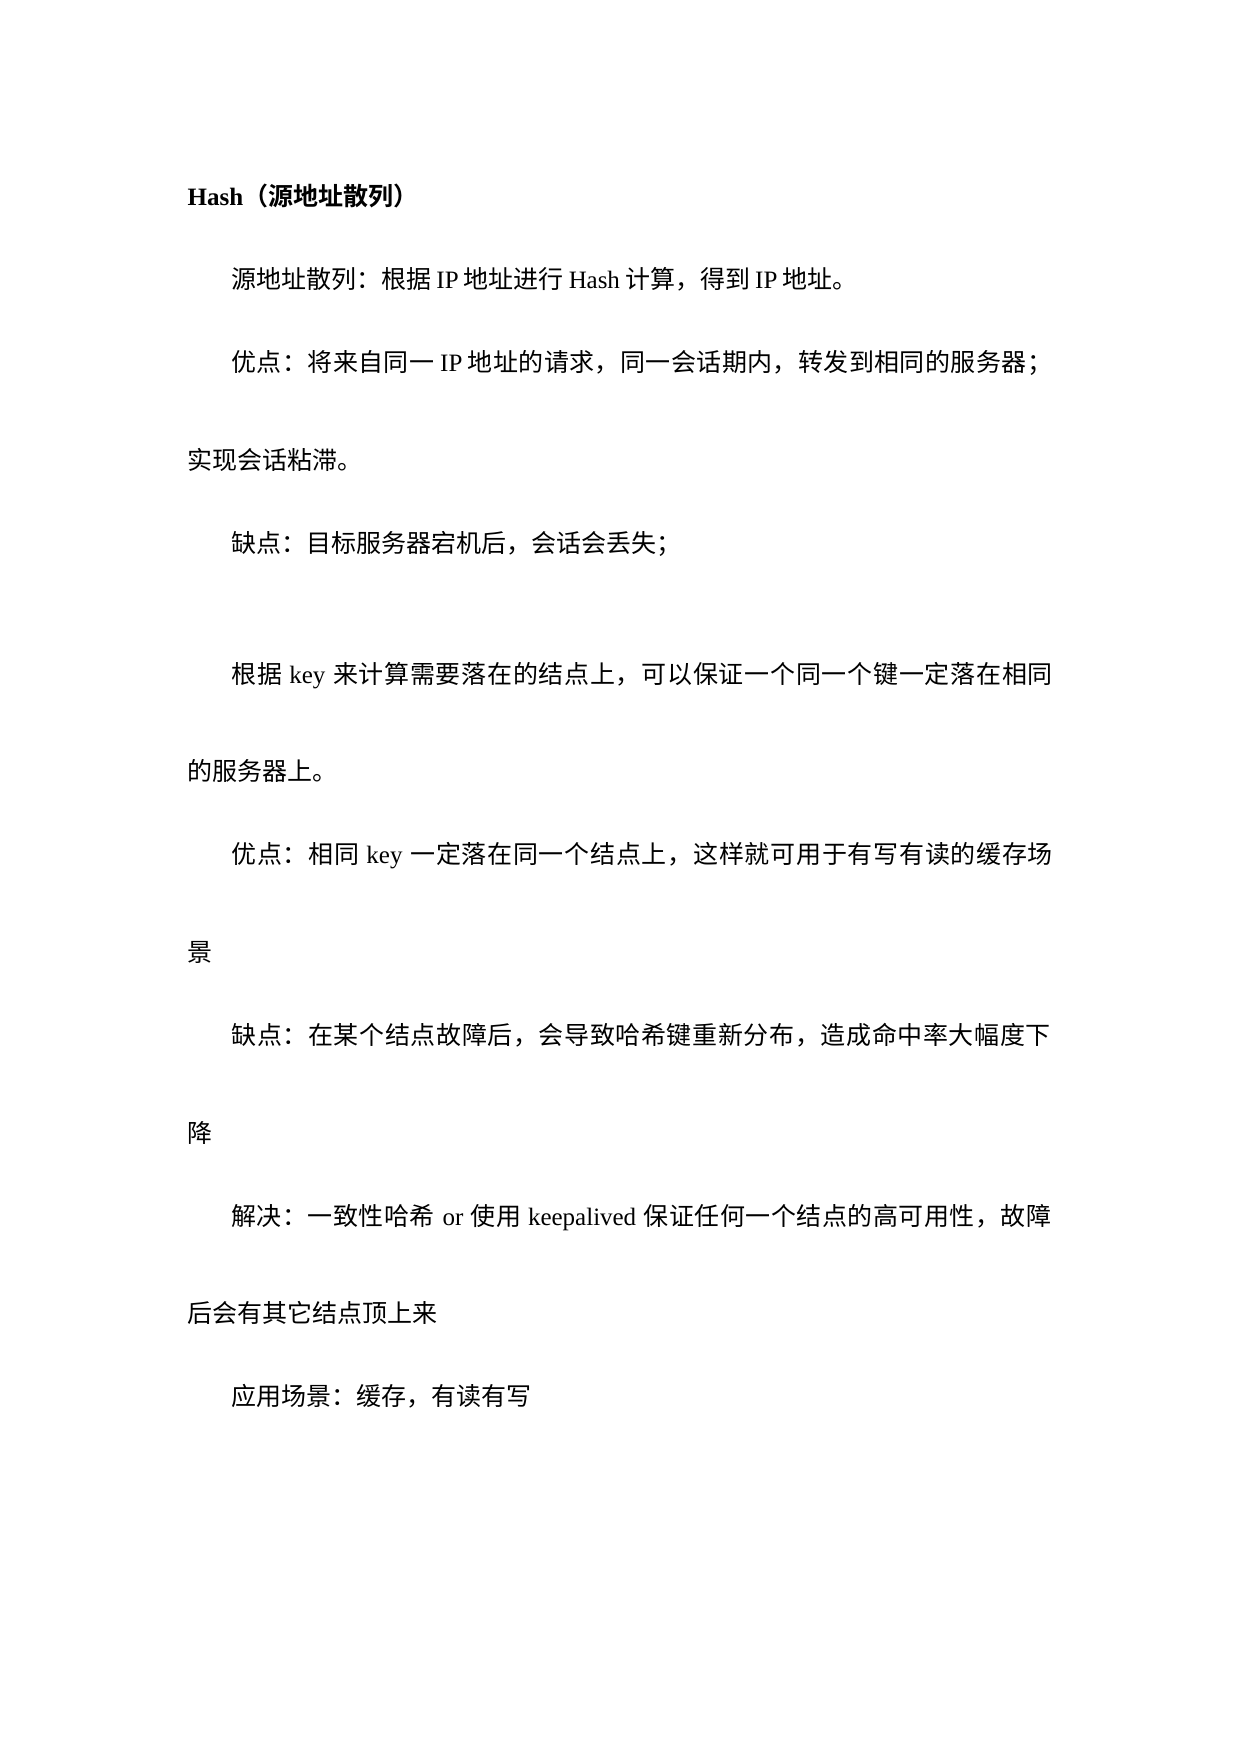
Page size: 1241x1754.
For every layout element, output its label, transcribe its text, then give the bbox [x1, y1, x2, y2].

text 应用场景：缓存，有读有写 [187, 1362, 1053, 1427]
text 源地址散列：根据IP地址进行Hash计算，得到IP地址。 [231, 245, 1053, 310]
text 缺点：目标服务器宕机后，会话会丢失； [231, 509, 1053, 574]
text 优点：将来自同一IP地址的请求，同一会话期内，转发到相同的服务器；实现会话粘滞。 [187, 328, 1053, 491]
text 缺点：在某个结点故障后，会导致哈希键重新分布，造成命中率大幅度下降 [187, 1001, 1053, 1164]
subtitle Hash（源地址散列） [187, 162, 1053, 227]
text 解决：一致性哈希 or 使用 keepalived 保证任何一个结点的高可用性，故障后会有其它结点顶上来 [187, 1182, 1053, 1344]
text 根据 key 来计算需要落在的结点上，可以保证一个同一个键一定落在相同的服务器上。 [187, 640, 1053, 802]
text 优点：相同 key 一定落在同一个结点上，这样就可用于有写有读的缓存场景 [187, 821, 1053, 983]
